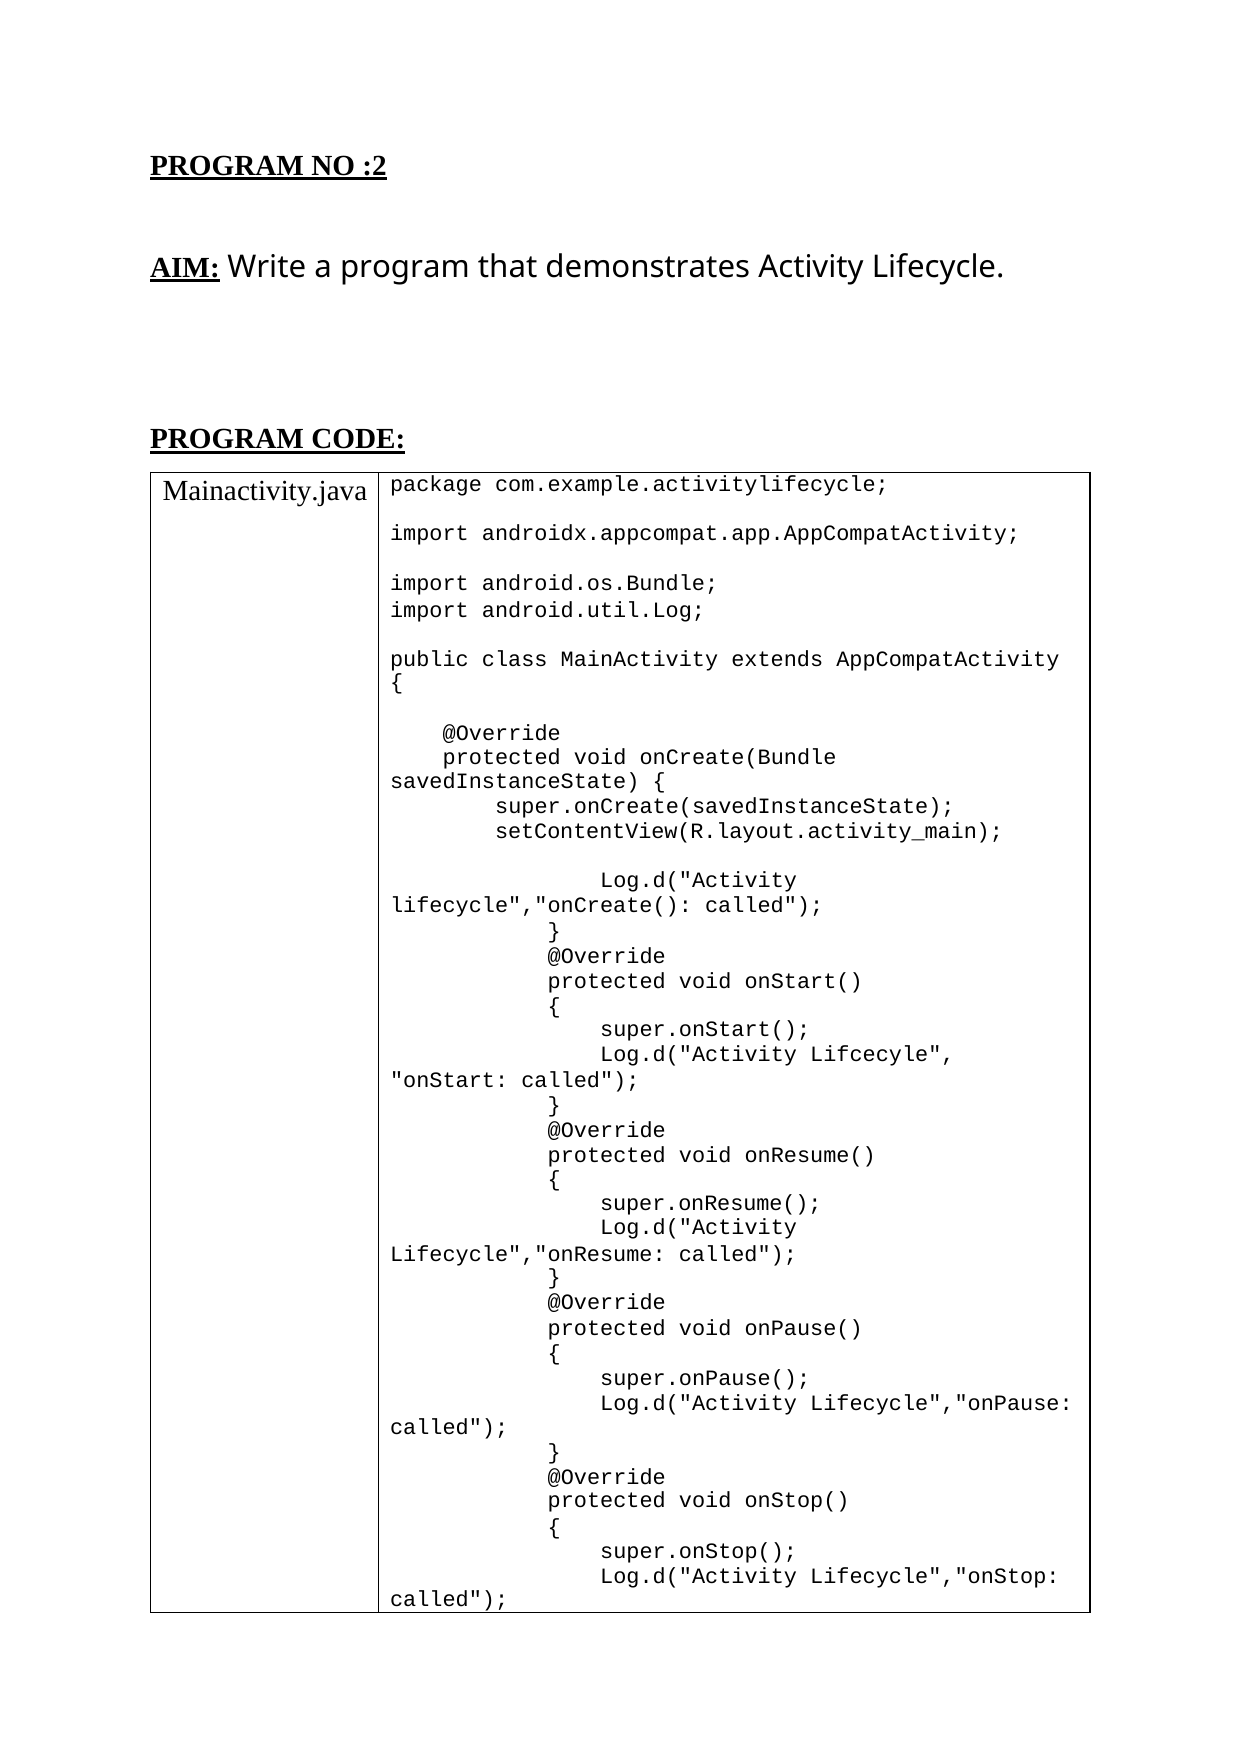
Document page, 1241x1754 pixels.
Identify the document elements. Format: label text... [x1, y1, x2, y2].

subtitle PROGRAM NO :2 [150, 148, 1103, 182]
table_header package com.example.activitylifecycle; import androidx.appcompat.app.AppCompatActivity; import android.os.Bundle; import android.util.Log; public class MainActivity extends AppCompatActivity { @Override protected void onCreate(Bundle savedInstanceState) { super.onCreate(savedInstanceState); setContentView(R.layout.activity_main); Log.d("Activity lifecycle","onCreate(): called"); } @Override protected void onStart() { super.onStart(); Log.d("Activity Lifcecyle", "onStart: called"); } @Override protected void onResume() { super.onResume(); Log.d("Activity Lifecycle","onResume: called"); } @Override protected void onPause() { super.onPause(); Log.d("Activity Lifecycle","onPause: called"); } @Override protected void onStop() { super.onStop(); Log.d("Activity Lifecycle","onStop: called"); [379, 473, 1089, 1612]
title AIM: Write a program that demonstrates Activity Lifecycle. [150, 244, 1103, 286]
subtitle PROGRAM CODE: [150, 422, 1103, 455]
table_header Mainactivity.java [151, 473, 378, 1612]
